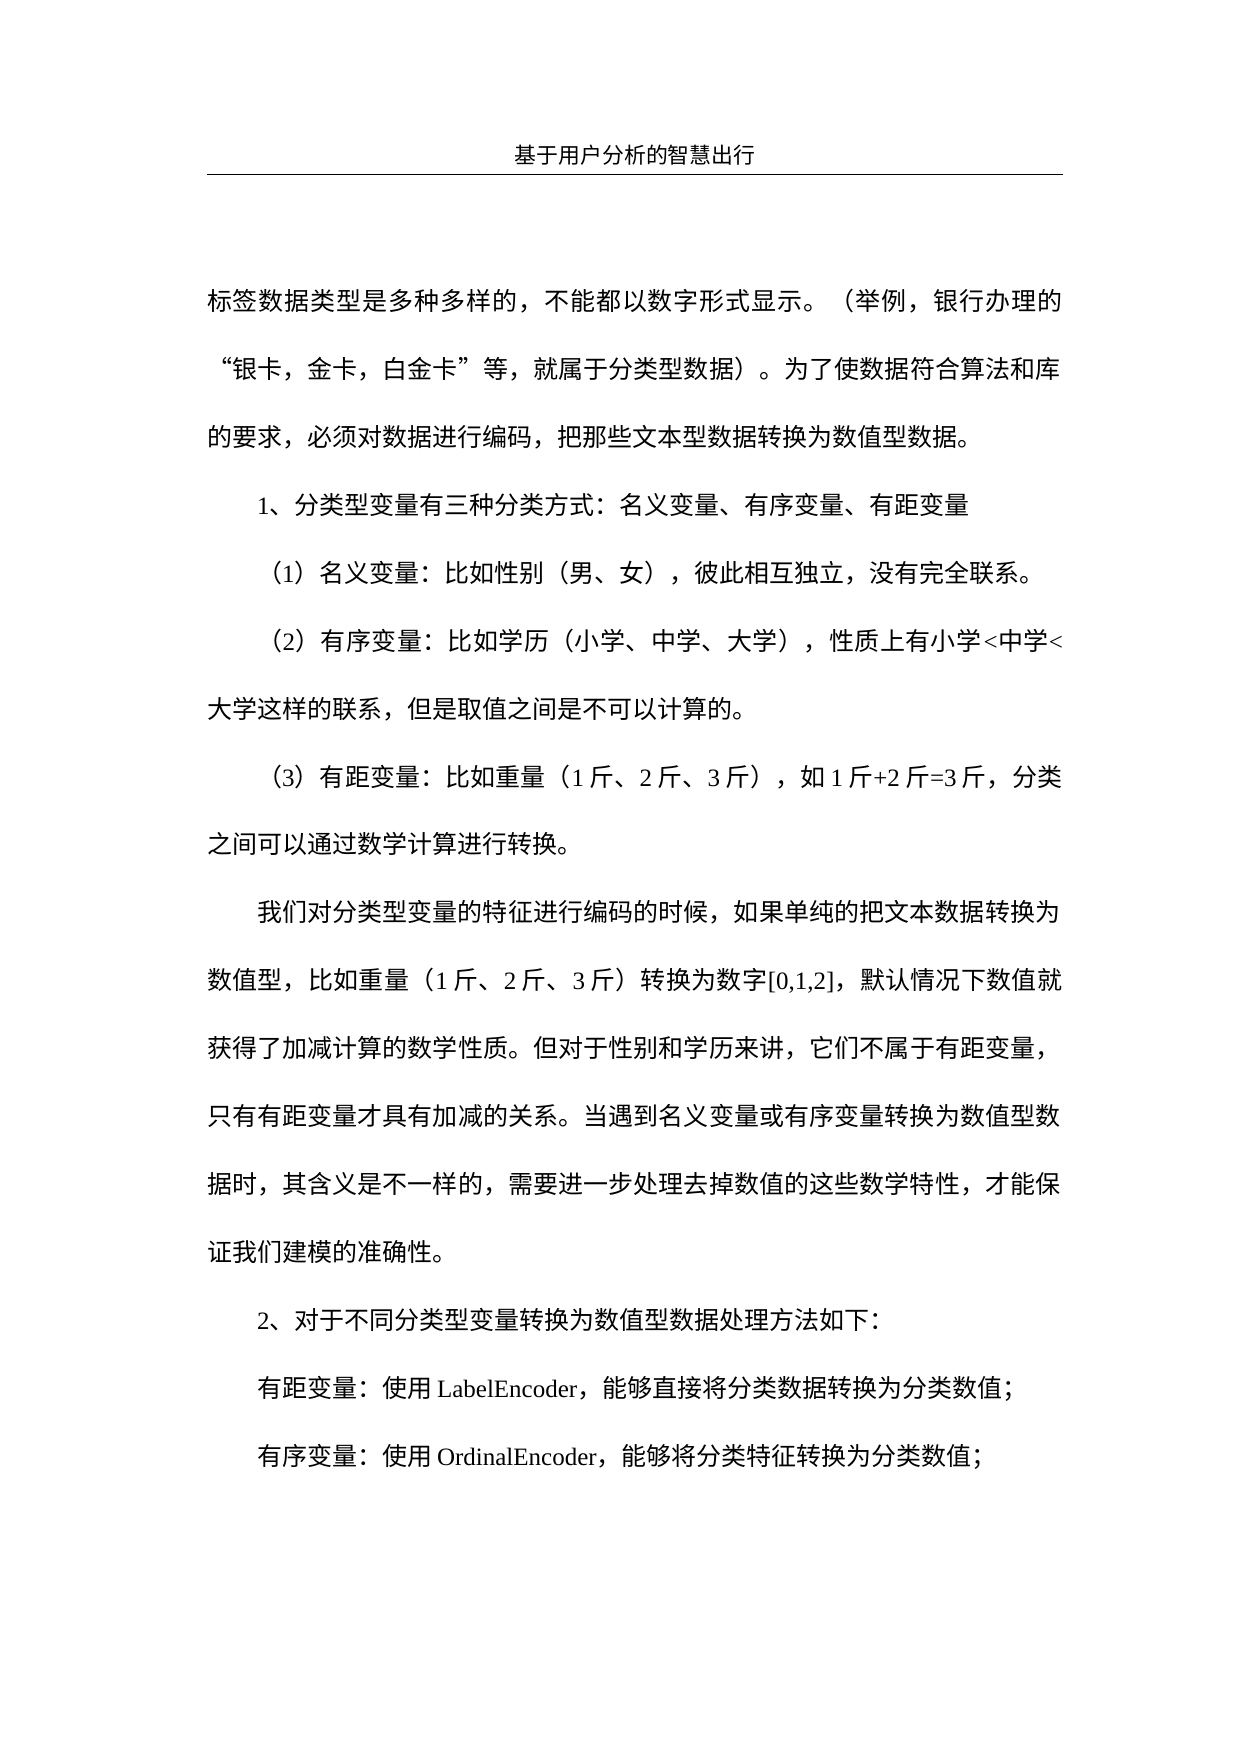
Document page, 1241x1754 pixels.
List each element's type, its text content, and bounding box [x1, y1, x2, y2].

text 1、分类型变量有三种分类方式：名义变量、有序变量、有距变量 [207, 469, 1063, 537]
text （3）有距变量：比如重量（1斤、2斤、3斤），如1斤+2斤=3斤，分类之间可以通过数学计算进行转换。 [207, 741, 1063, 877]
text 我们对分类型变量的特征进行编码的时候，如果单纯的把文本数据转换为数值型，比如重量（1斤、2斤、3斤）转换为数字[0,1,2]，默认情况下数值就获得了加减计算的数学性质。但对于性别和学历来讲，它们不属于有距变量，只有有距变量才具有加减的关系。当遇到名义变量或有序变量转换为数值型数据时，其含义是不一样的，需要进一步处理去掉数值的这些数学特性，才能保证我们建模的准确性。 [207, 877, 1063, 1284]
text 有序变量：使用OrdinalEncoder，能够将分类特征转换为分类数值； [207, 1420, 1063, 1488]
text 2、对于不同分类型变量转换为数值型数据处理方法如下： [207, 1284, 1063, 1352]
text （2）有序变量：比如学历（小学、中学、大学），性质上有小学<中学<大学这样的联系，但是取值之间是不可以计算的。 [207, 605, 1063, 741]
text 有距变量：使用LabelEncoder，能够直接将分类数据转换为分类数值； [207, 1352, 1063, 1420]
text （1）名义变量：比如性别（男、女），彼此相互独立，没有完全联系。 [207, 537, 1063, 605]
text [207, 266, 1063, 469]
